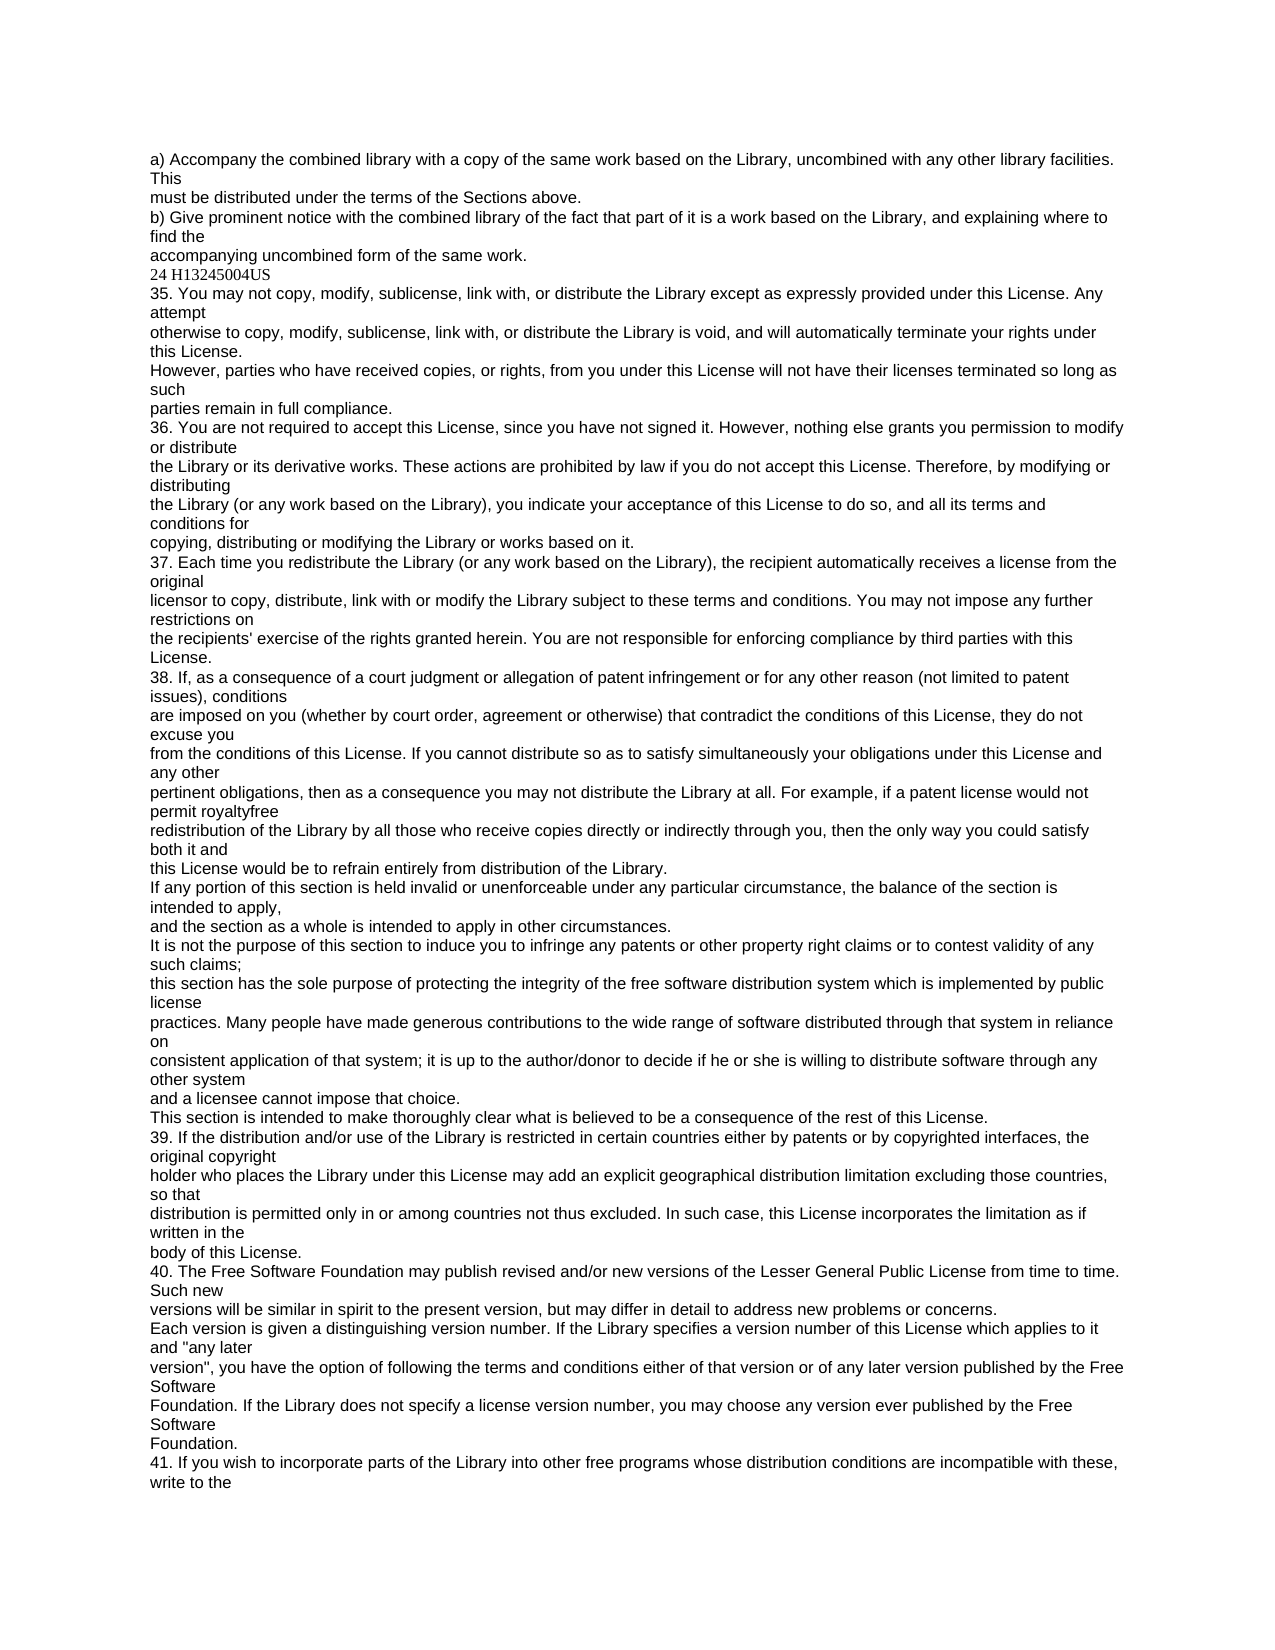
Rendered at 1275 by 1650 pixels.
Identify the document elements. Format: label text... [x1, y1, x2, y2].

text must be distributed under the terms of the Sections above. [150, 188, 1125, 207]
text this section has the sole purpose of protecting the integrity of the free software distribution system which is implemented by public license [150, 974, 1125, 1012]
text 40. The Free Software Foundation may publish revised and/or new versions of the Lesser General Public License from time to time. Such new [150, 1262, 1125, 1300]
text practices. Many people have made generous contributions to the wide range of software distributed through that system in reliance on [150, 1012, 1125, 1051]
text the Library or its derivative works. These actions are prohibited by law if you do not accept this License. Therefore, by modifying or distributing [150, 457, 1125, 495]
text consistent application of that system; it is up to the author/donor to decide if he or she is willing to distribute software through any other system [150, 1051, 1125, 1089]
text Foundation. [150, 1434, 1125, 1453]
text licensor to copy, distribute, link with or modify the Library subject to these terms and conditions. You may not impose any further restrictions on [150, 591, 1125, 629]
text body of this License. [150, 1242, 1125, 1262]
text It is not the purpose of this section to induce you to infringe any patents or other property right claims or to contest validity of any such claims; [150, 936, 1125, 974]
text If any portion of this section is held invalid or unenforceable under any particular circumstance, the balance of the section is intended to apply, [150, 878, 1125, 917]
text redistribution of the Library by all those who receive copies directly or indirectly through you, then the only way you could satisfy both it and [150, 821, 1125, 859]
text versions will be similar in spirit to the present version, but may differ in detail to address new problems or concerns. [150, 1300, 1125, 1319]
text distribution is permitted only in or among countries not thus excluded. In such case, this License incorporates the limitation as if written in the [150, 1204, 1125, 1242]
text This section is intended to make thoroughly clear what is believed to be a consequence of the rest of this License. [150, 1108, 1125, 1127]
text parties remain in full compliance. [150, 399, 1125, 418]
text 36. You are not required to accept this License, since you have not signed it. However, nothing else grants you permission to modify or distribute [150, 418, 1125, 457]
text version", you have the option of following the terms and conditions either of that version or of any later version published by the Free Software [150, 1357, 1125, 1396]
text copying, distributing or modifying the Library or works based on it. [150, 533, 1125, 552]
text holder who places the Library under this License may add an explicit geographical distribution limitation excluding those countries, so that [150, 1166, 1125, 1204]
text 39. If the distribution and/or use of the Library is restricted in certain countries either by patents or by copyrighted interfaces, the original copyright [150, 1127, 1125, 1166]
text accompanying uncombined form of the same work. [150, 246, 1125, 265]
text and the section as a whole is intended to apply in other circumstances. [150, 917, 1125, 936]
text 35. You may not copy, modify, sublicense, link with, or distribute the Library except as expressly provided under this License. Any attempt [150, 284, 1125, 322]
text 38. If, as a consequence of a court judgment or allegation of patent infringement or for any other reason (not limited to patent issues), conditions [150, 667, 1125, 706]
text 41. If you wish to incorporate parts of the Library into other free programs whose distribution conditions are incompatible with these, write to the [150, 1453, 1125, 1492]
text and a licensee cannot impose that choice. [150, 1089, 1125, 1108]
text pertinent obligations, then as a consequence you may not distribute the Library at all. For example, if a patent license would not permit royaltyfree [150, 782, 1125, 821]
text this License would be to refrain entirely from distribution of the Library. [150, 859, 1125, 878]
text 37. Each time you redistribute the Library (or any work based on the Library), the recipient automatically receives a license from the original [150, 552, 1125, 591]
text otherwise to copy, modify, sublicense, link with, or distribute the Library is void, and will automatically terminate your rights under this License. [150, 322, 1125, 361]
text 24 H13245004US [150, 265, 1125, 284]
text the Library (or any work based on the Library), you indicate your acceptance of this License to do so, and all its terms and conditions for [150, 495, 1125, 533]
text b) Give prominent notice with the combined library of the fact that part of it is a work based on the Library, and explaining where to find the [150, 207, 1125, 246]
text from the conditions of this License. If you cannot distribute so as to satisfy simultaneously your obligations under this License and any other [150, 744, 1125, 782]
text Foundation. If the Library does not specify a license version number, you may choose any version ever published by the Free Software [150, 1396, 1125, 1434]
text However, parties who have received copies, or rights, from you under this License will not have their licenses terminated so long as such [150, 361, 1125, 399]
text Each version is given a distinguishing version number. If the Library specifies a version number of this License which applies to it and "any later [150, 1319, 1125, 1357]
text the recipients' exercise of the rights granted herein. You are not responsible for enforcing compliance by third parties with this License. [150, 629, 1125, 667]
text a) Accompany the combined library with a copy of the same work based on the Library, uncombined with any other library facilities. This [150, 150, 1125, 188]
text are imposed on you (whether by court order, agreement or otherwise) that contradict the conditions of this License, they do not excuse you [150, 706, 1125, 744]
